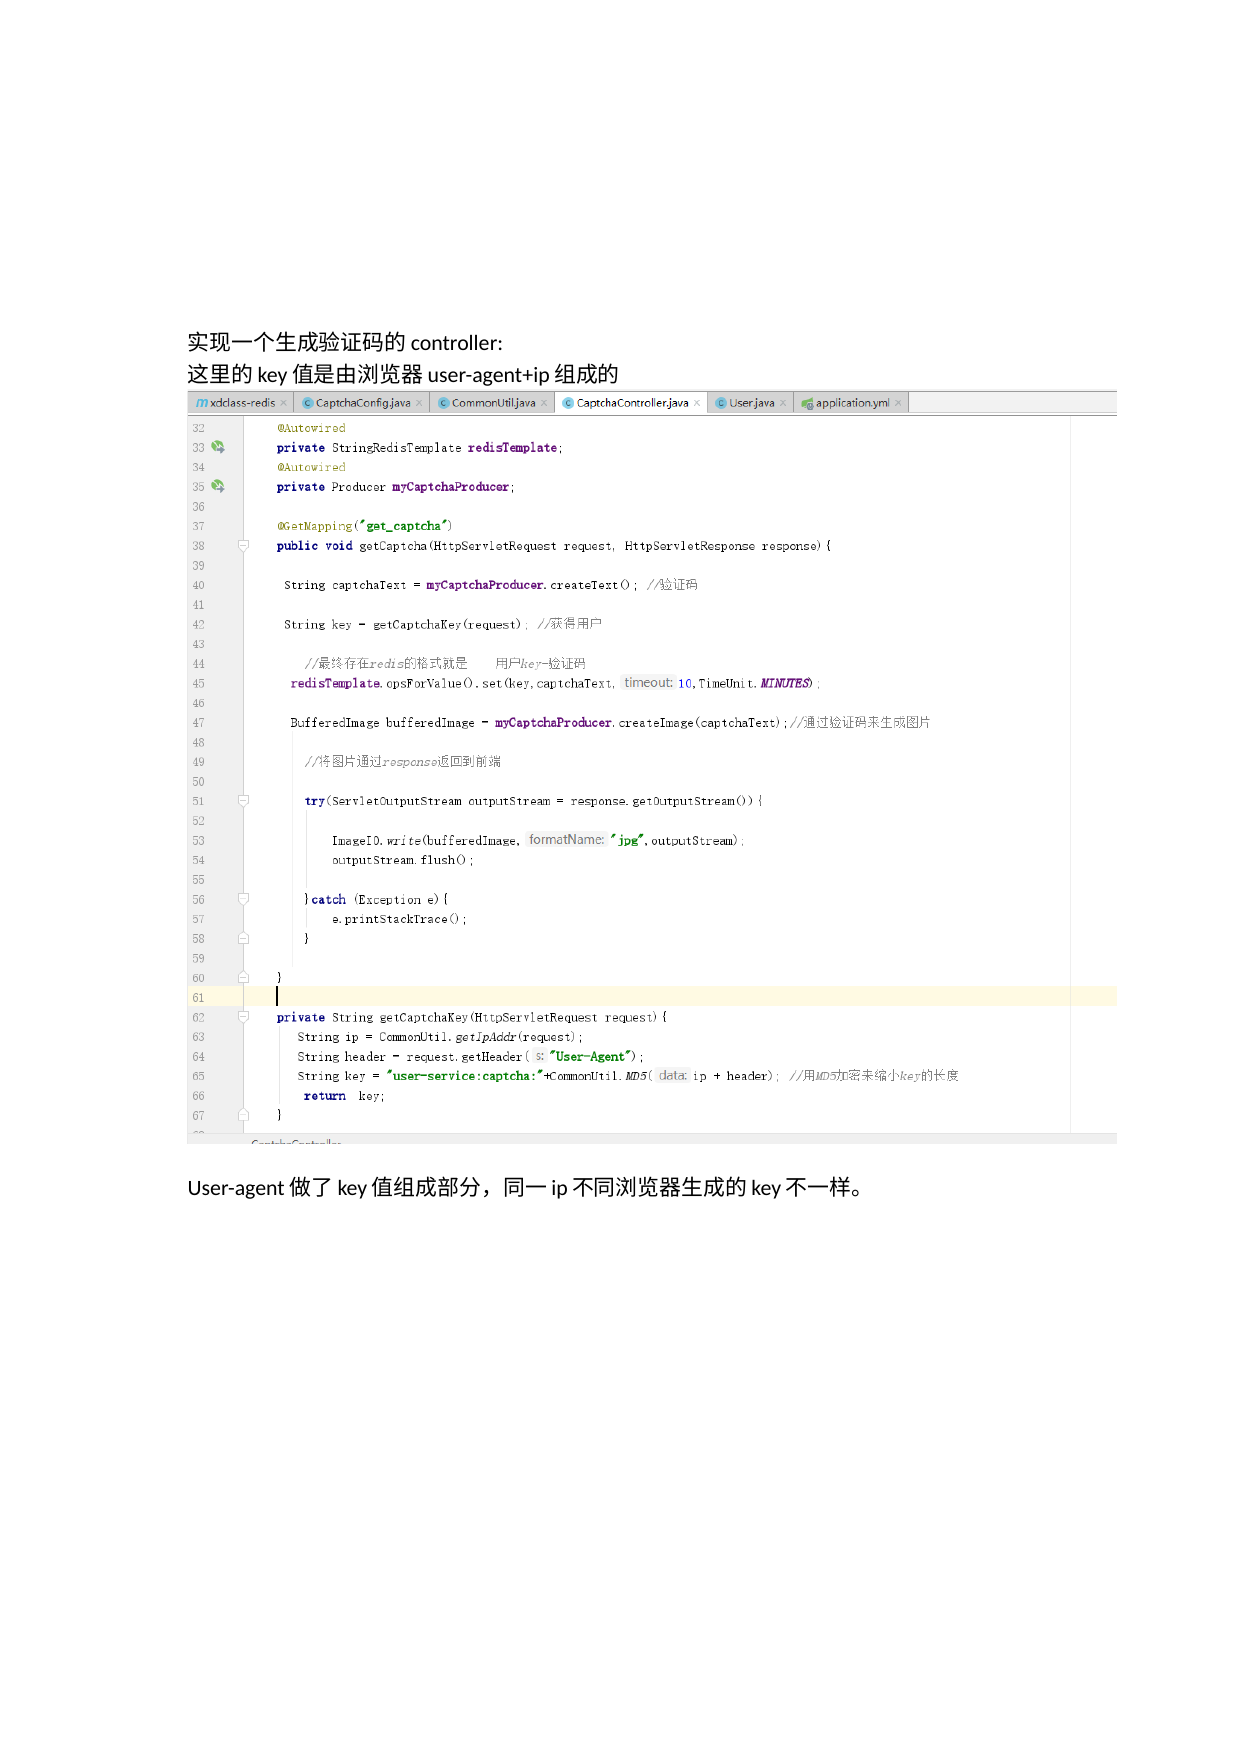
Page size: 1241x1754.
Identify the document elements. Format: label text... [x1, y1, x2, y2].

list 这里的key值是由浏览器user-agent+ip组成的 [187, 357, 1053, 389]
picture [187, 389, 1117, 1144]
list 实现一个生成验证码的controller: [187, 324, 1053, 357]
list User-agent做了key值组成部分，同一ip不同浏览器生成的key不一样。 [187, 1169, 1053, 1202]
